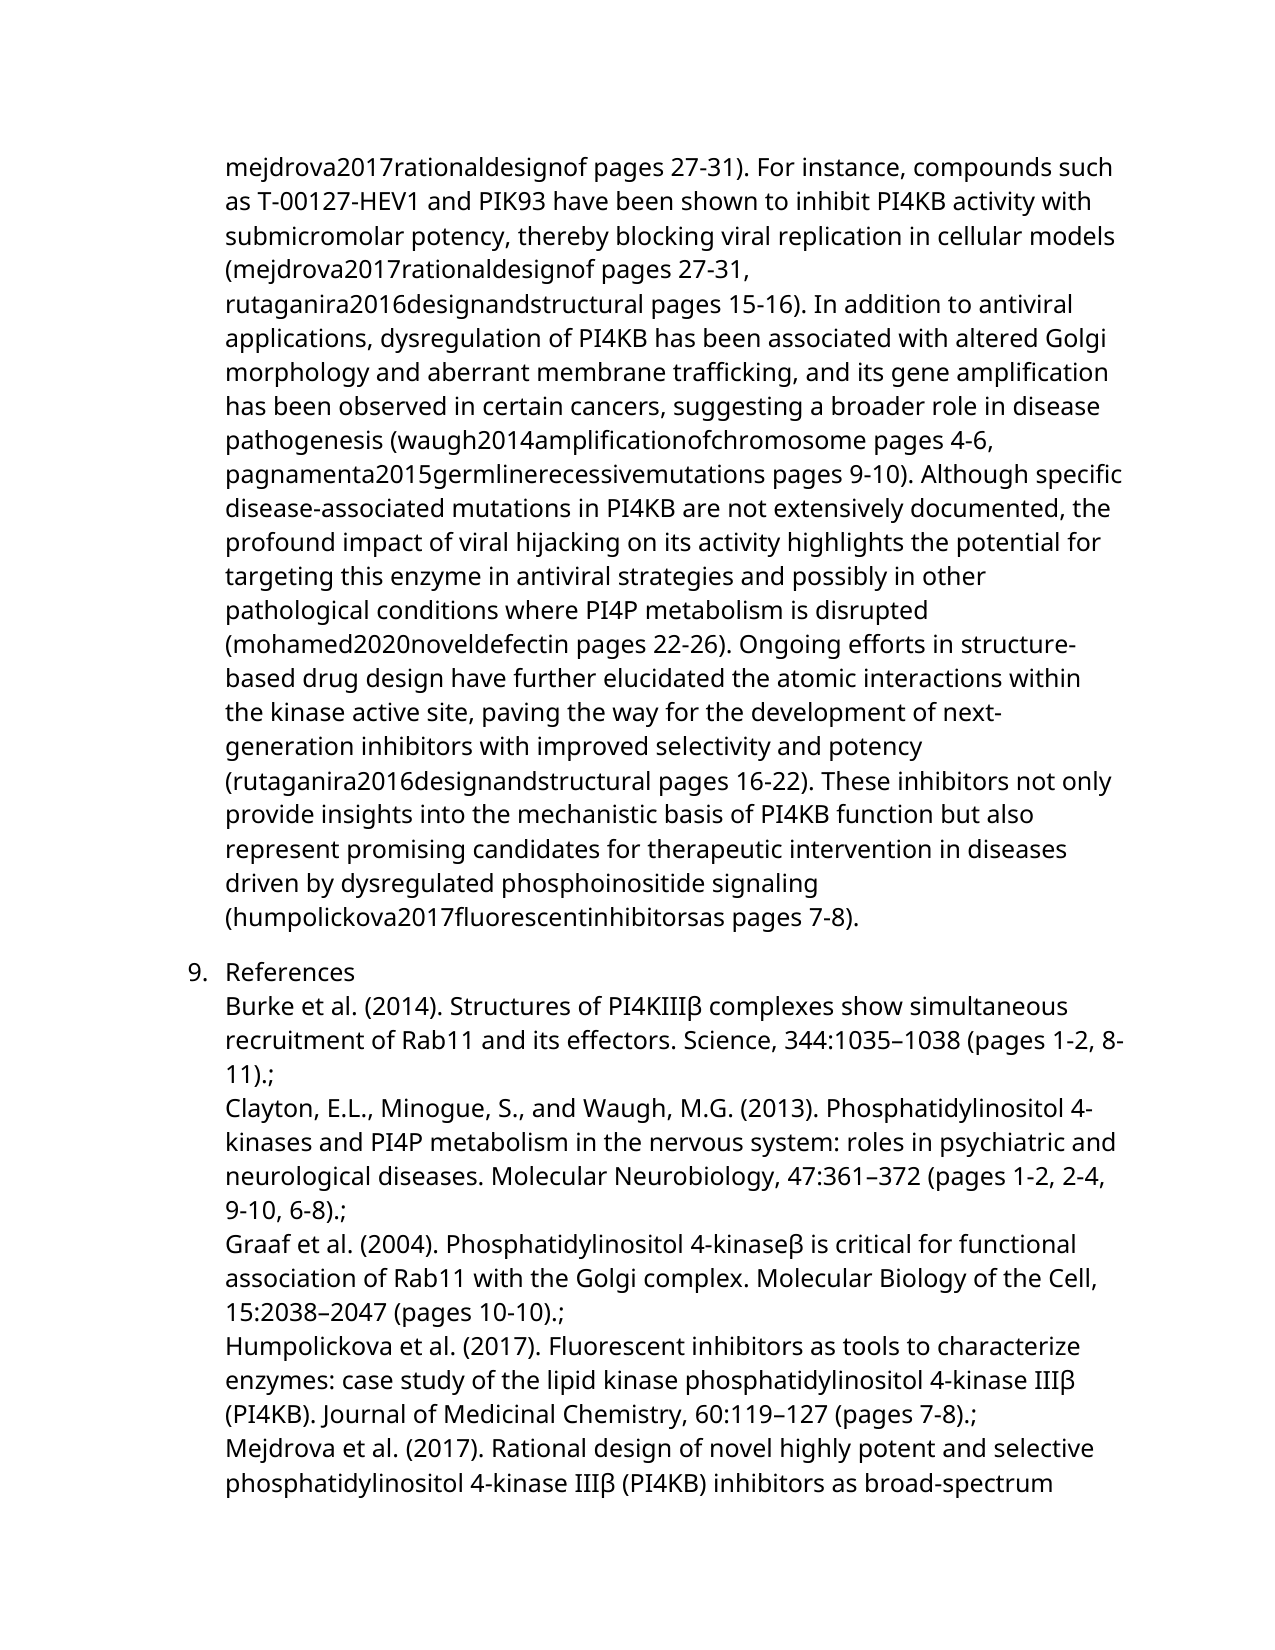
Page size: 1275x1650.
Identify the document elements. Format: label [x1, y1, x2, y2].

list [187, 954, 1125, 1499]
list [187, 150, 1125, 933]
